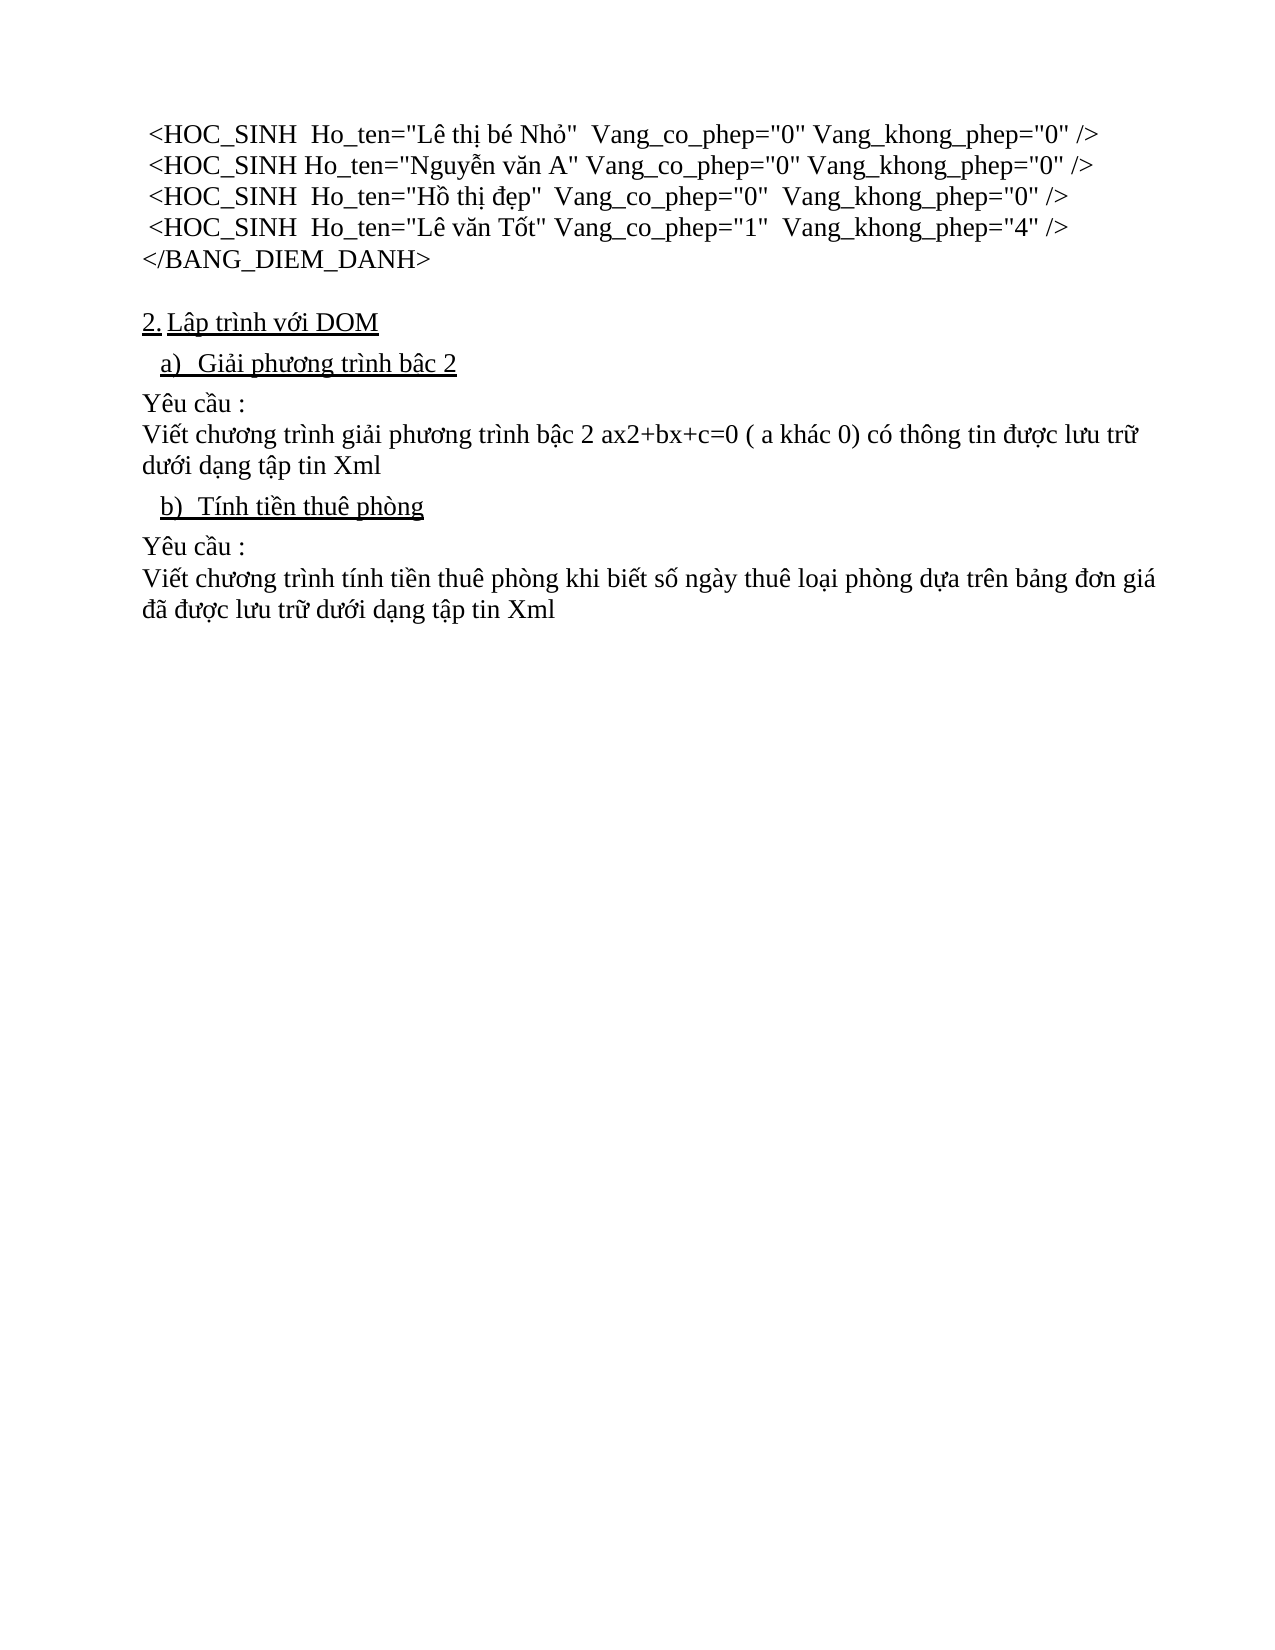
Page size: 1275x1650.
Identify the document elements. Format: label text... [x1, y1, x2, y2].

text </BANG_DIEM_DANH> [142, 243, 1162, 274]
text <HOC_SINH Ho_ten="Hồ thị đẹp" Vang_co_phep="0" Vang_khong_phep="0" /> [148, 180, 1162, 212]
text <HOC_SINH Ho_ten="Lê thị bé Nhỏ" Vang_co_phep="0" Vang_khong_phep="0" /> [148, 118, 1162, 149]
text Viết chương trình tính tiền thuê phòng khi biết số ngày thuê loại phòng dựa trên bảng đơn giá đã được lưu trữ dưới dạng tập tin Xml [142, 562, 1162, 624]
text <HOC_SINH Ho_ten="Lê văn Tốt" Vang_co_phep="1" Vang_khong_phep="4" /> [148, 212, 1162, 243]
text Yêu cầu : [142, 387, 1162, 418]
text Viết chương trình giải phương trình bậc 2 ax2+bx+c=0 ( a khác 0) có thông tin được lưu trữ dưới dạng tập tin Xml [142, 418, 1162, 481]
list Giải phương trình bậc 2 [160, 347, 1162, 378]
text <HOC_SINH Ho_ten="Nguyễn văn A" Vang_co_phep="0" Vang_khong_phep="0" /> [148, 149, 1162, 180]
subtitle Tính tiền thuê phòng [160, 490, 1162, 521]
subtitle Lập trình với DOM [142, 306, 1162, 337]
text Yêu cầu : [142, 531, 1162, 562]
